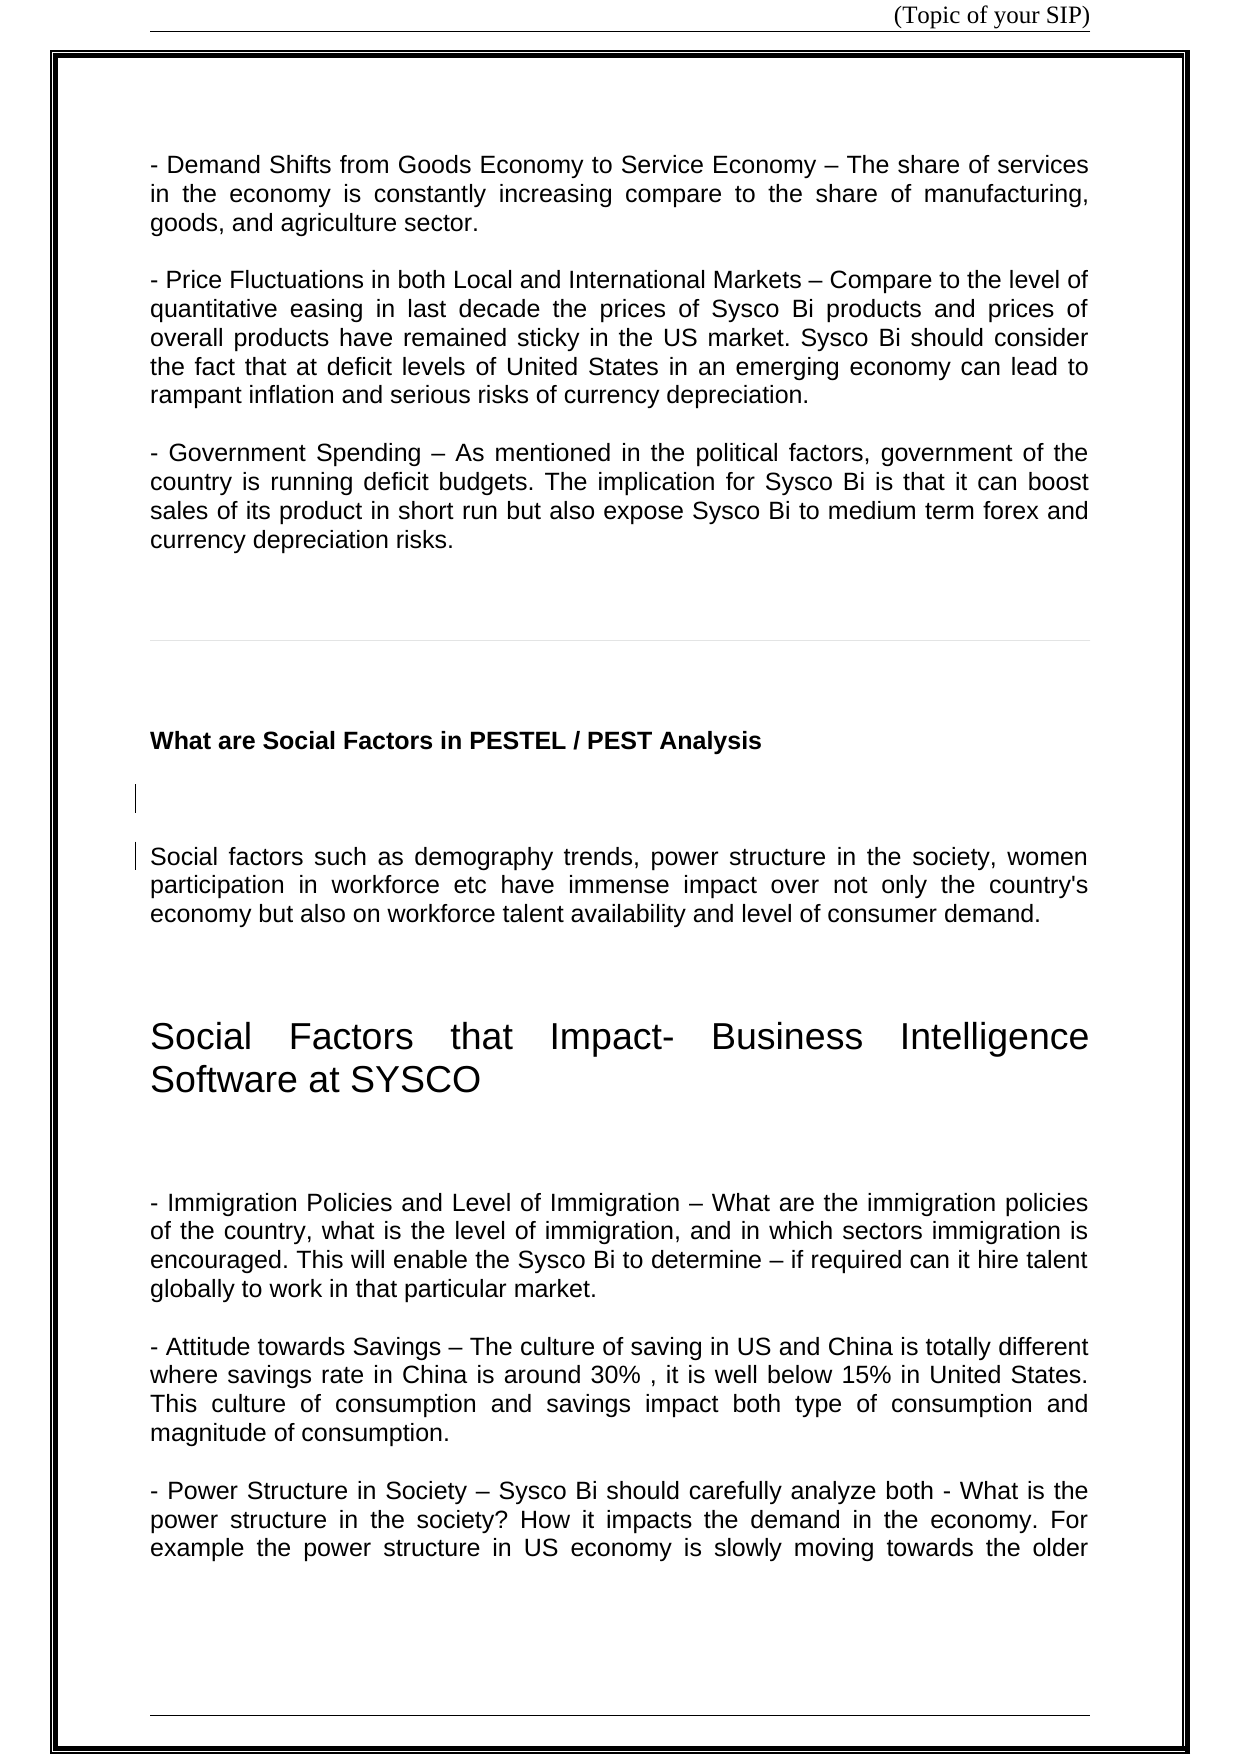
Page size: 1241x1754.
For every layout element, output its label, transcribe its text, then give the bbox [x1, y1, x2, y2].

text Social Factors that Impact- Business Intelligence Software at SYSCO [150, 1014, 1090, 1101]
text - Demand Shifts from Goods Economy to Service Economy – The share of services in the economy is constantly increasing compare to the share of manufacturing, goods, and agriculture sector. [150, 150, 1090, 236]
text - Immigration Policies and Level of Immigration – What are the immigration policies of the country, what is the level of immigration, and in which sectors immigration is encouraged. This will enable the Sysco Bi to determine – if required can it hire talent globally to work in that particular market. [150, 1187, 1090, 1302]
text - Attitude towards Savings – The culture of saving in US and China is totally different where savings rate in China is around 30% , it is well below 15% in United States. This culture of consumption and savings impact both type of consumption and magnitude of consumption. [150, 1332, 1090, 1447]
text - Government Spending – As mentioned in the political factors, government of the country is running deficit budgets. The implication for Sysco Bi is that it can boost sales of its product in short run but also expose Sysco Bi to medium term forex and currency depreciation risks. [150, 438, 1090, 553]
text - Price Fluctuations in both Local and International Markets – Compare to the level of quantitative easing in last decade the prices of Sysco Bi products and prices of overall products have remained sticky in the US market. Sysco Bi should consider the fact that at deficit levels of United States in an emerging economy can lead to rampant inflation and serious risks of currency depreciation. [150, 265, 1090, 409]
text Social factors such as demography trends, power structure in the society, women participation in workforce etc have immense impact over not only the country's economy but also on workforce talent availability and level of consumer demand. [150, 842, 1090, 928]
text What are Social Factors in PESTEL / PEST Analysis [150, 726, 1090, 755]
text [150, 1476, 1090, 1562]
